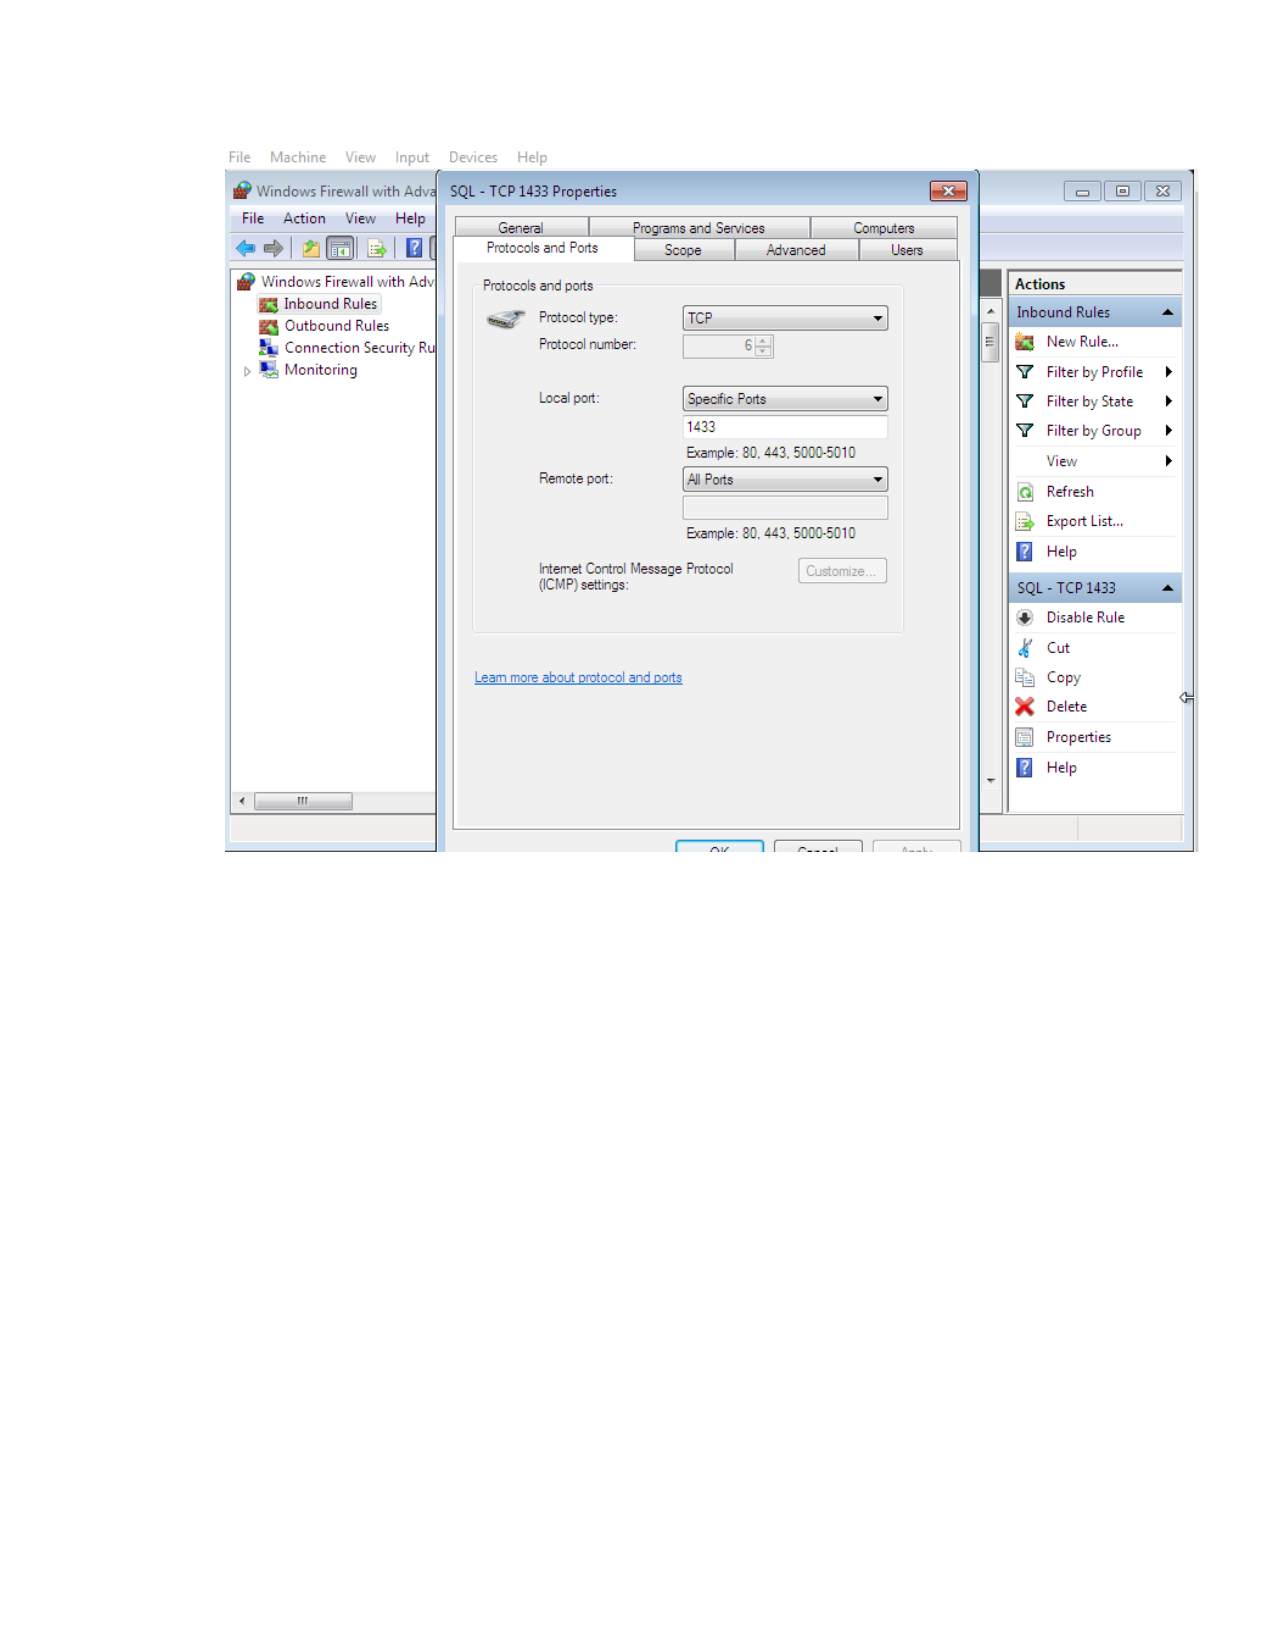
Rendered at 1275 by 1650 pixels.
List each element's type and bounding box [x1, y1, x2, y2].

picture [225, 150, 1199, 852]
